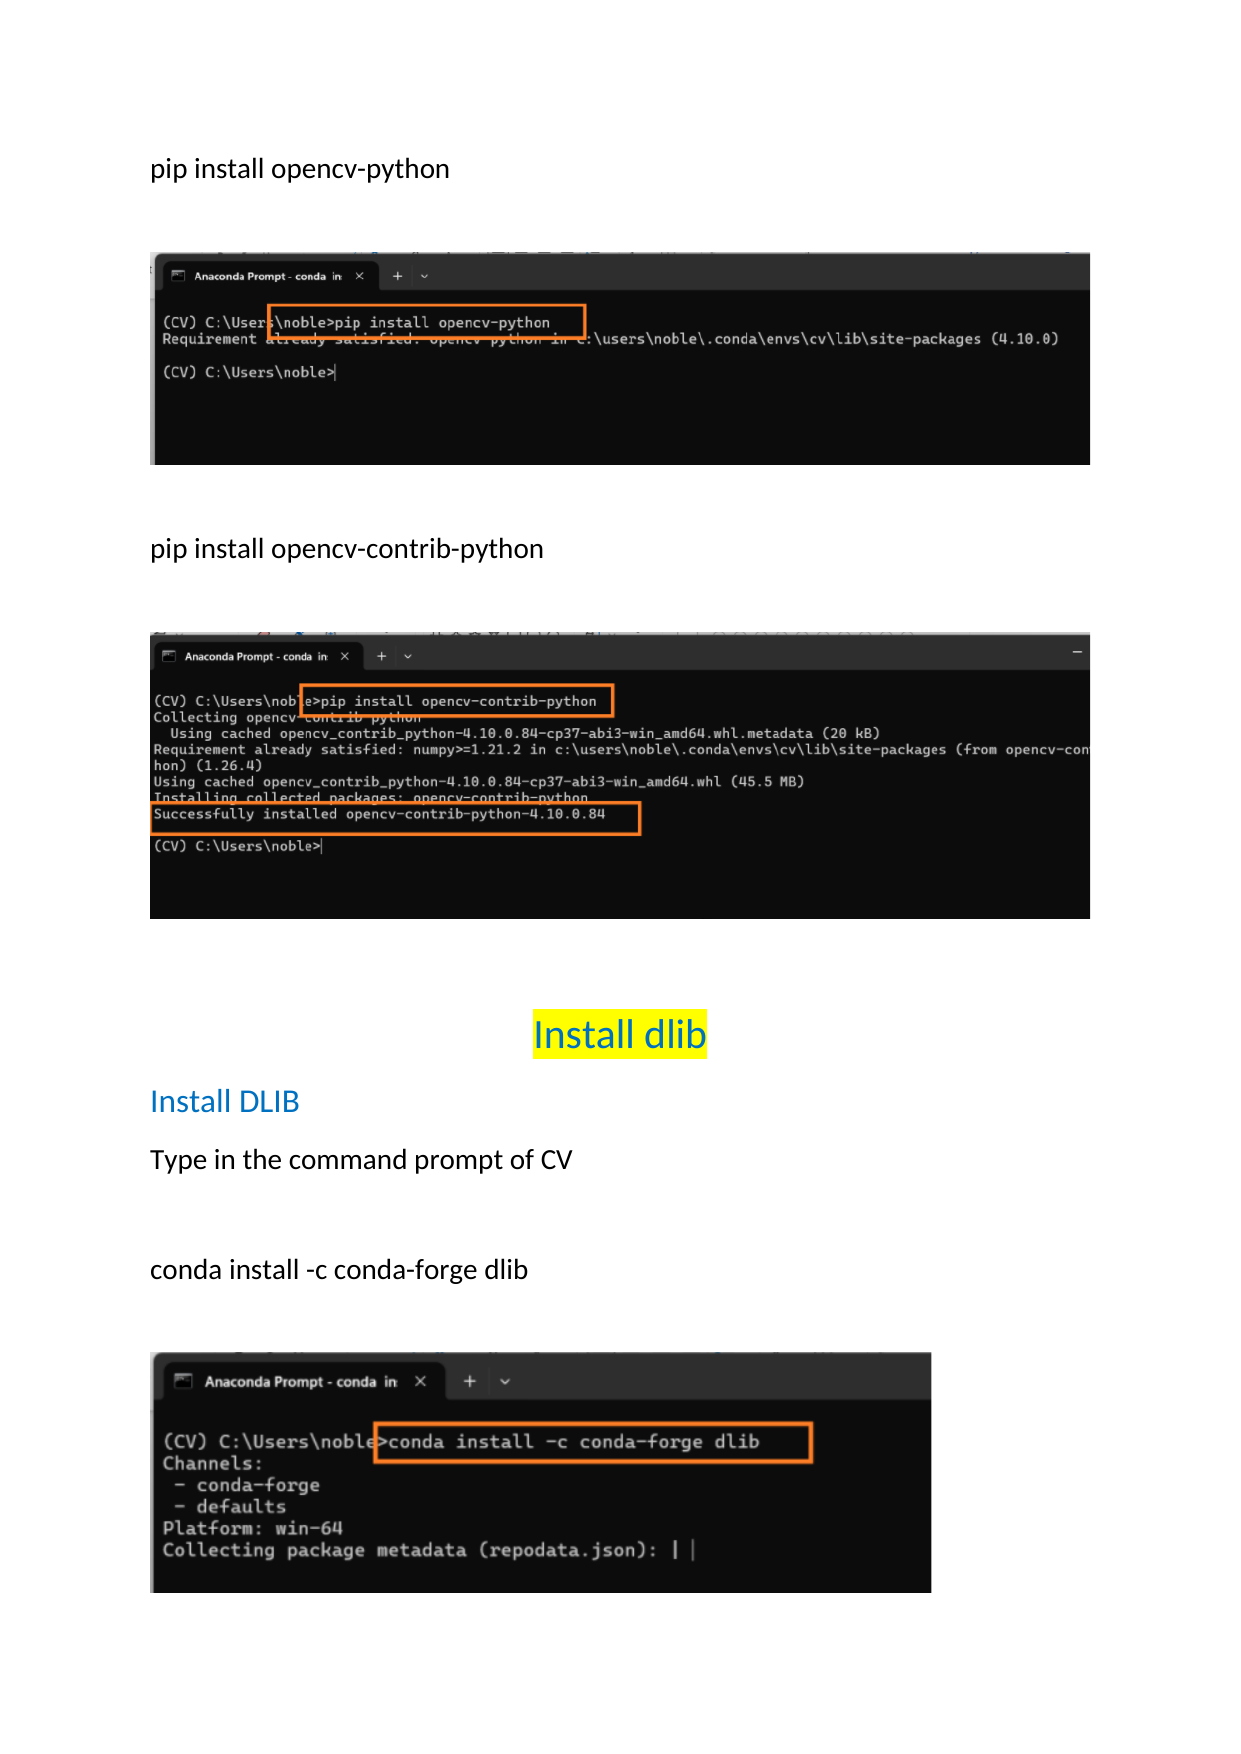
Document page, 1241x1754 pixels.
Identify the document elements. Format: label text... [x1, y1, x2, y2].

text Type in the command prompt of CV [150, 1141, 1090, 1176]
text Install dlib [150, 1008, 1090, 1059]
picture [150, 252, 1091, 465]
text Install DLIB [150, 1080, 1090, 1121]
text pip install opencv-contrib-python [150, 530, 1090, 566]
picture [150, 632, 1091, 919]
picture [150, 1352, 932, 1593]
text conda install -c conda-forge dlib [150, 1251, 1090, 1287]
text pip install opencv-python [150, 150, 1090, 186]
